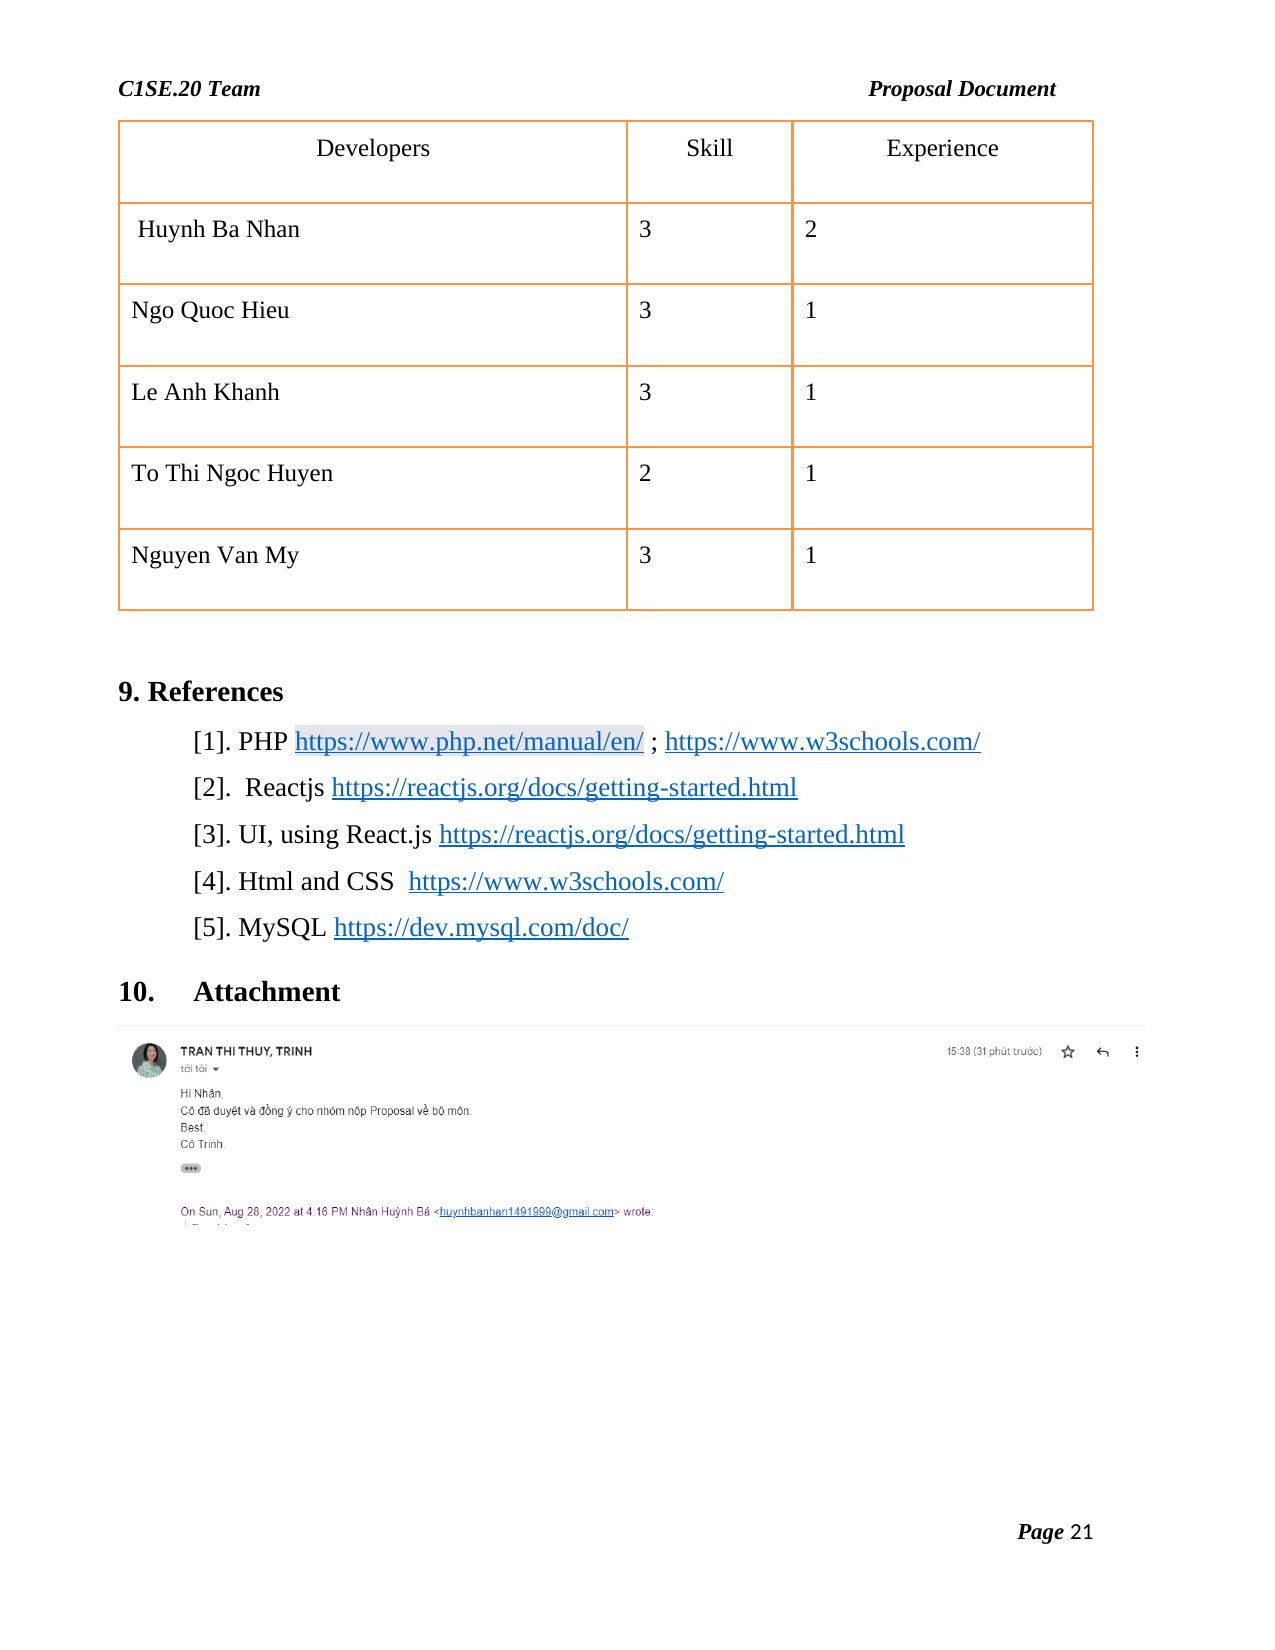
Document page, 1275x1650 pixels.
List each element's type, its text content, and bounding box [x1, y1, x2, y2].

table_cell Huynh Ba Nhan [120, 204, 626, 283]
text [2]. Reactjs https://reactjs.org/docs/getting-started.html [193, 771, 1157, 802]
table_cell 3 [628, 204, 791, 283]
table_cell To Thi Ngoc Huyen [120, 448, 626, 527]
table_cell Le Anh Khanh [120, 367, 626, 446]
text [3]. UI, using React.js https://reactjs.org/docs/getting-started.html [193, 818, 1157, 849]
table_cell 1 [794, 530, 1092, 609]
table_header Experience [794, 122, 1092, 202]
table_cell 2 [794, 204, 1092, 283]
subtitle Attachment [118, 974, 1157, 1008]
table_cell 1 [794, 367, 1092, 446]
table_cell 3 [628, 285, 791, 364]
picture [118, 1025, 1157, 1225]
text [1]. PHP https://www.php.net/manual/en/ ; https://www.w3schools.com/ [193, 724, 1157, 756]
table_cell Ngo Quoc Hieu [120, 285, 626, 364]
text [4]. Html and CSS https://www.w3schools.com/ [193, 864, 1157, 896]
table_header Developers [120, 122, 626, 202]
table_cell 1 [794, 285, 1092, 364]
table_cell 2 [628, 448, 791, 527]
table_cell 3 [628, 367, 791, 446]
table_header Skill [628, 122, 791, 202]
subtitle References [118, 674, 1157, 708]
table_cell 3 [628, 530, 791, 609]
text [5]. MySQL https://dev.mysql.com/doc/ [118, 911, 1157, 942]
table_cell Nguyen Van My [120, 530, 626, 609]
table_cell 1 [794, 448, 1092, 527]
